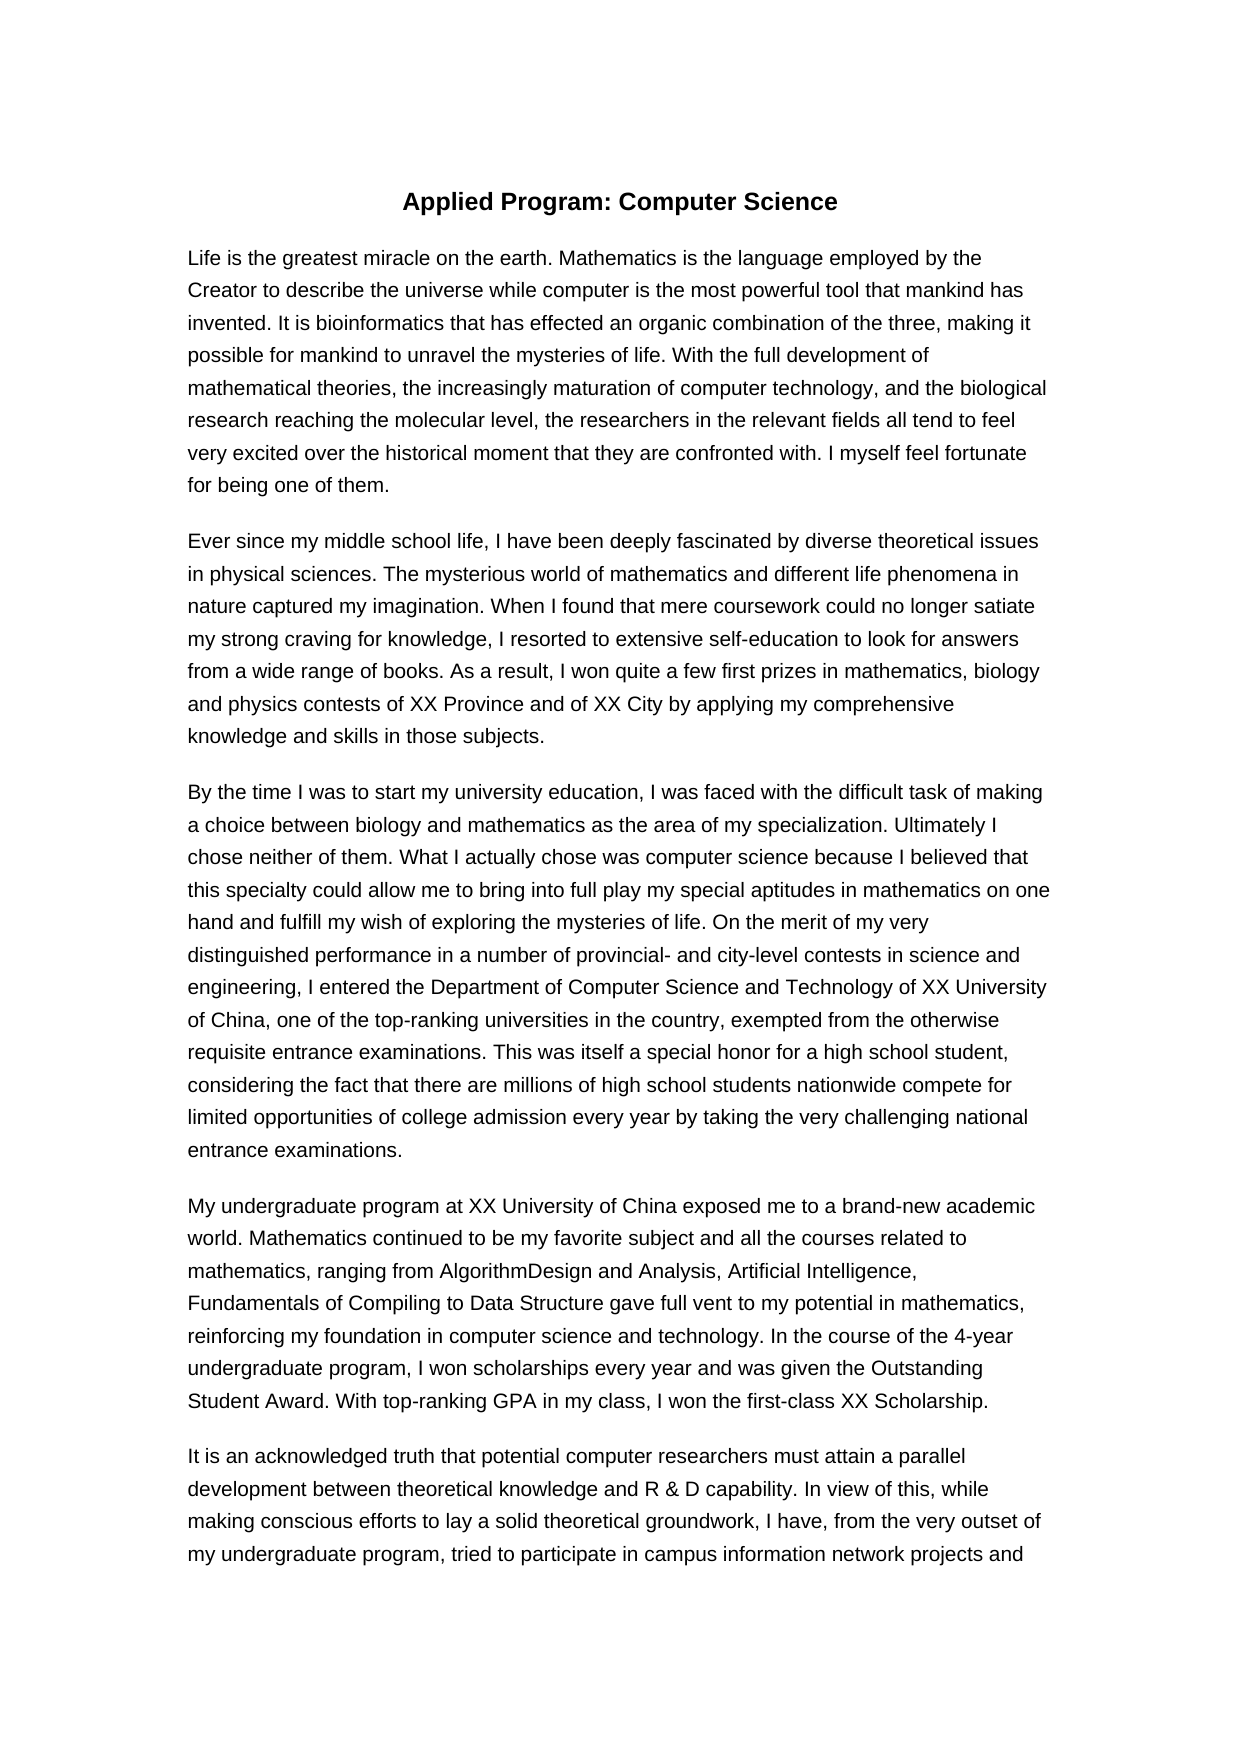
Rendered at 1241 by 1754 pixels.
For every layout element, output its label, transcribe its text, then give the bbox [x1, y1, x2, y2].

text By the time I was to start my university education, I was faced with the difficult task of making a choice between biology and mathematics as the area of my specialization. Ultimately I chose neither of them. What I actually chose was computer science because I believed that this specialty could allow me to bring into full play my special aptitudes in mathematics on one hand and fulfill my wish of exploring the mysteries of life. On the merit of my very distinguished performance in a number of provincial- and city-level contests in science and engineering, I entered the Department of Computer Science and Technology of XX University of China, one of the top-ranking universities in the country, exempted from the otherwise requisite entrance examinations. This was itself a special honor for a high school student, considering the fact that there are millions of high school students nationwide compete for limited opportunities of college admission every year by taking the very challenging national entrance examinations. [187, 776, 1053, 1166]
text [187, 1440, 1053, 1570]
text My undergraduate program at XX University of China exposed me to a brand-new academic world. Mathematics continued to be my favorite subject and all the courses related to mathematics, ranging from AlgorithmDesign and Analysis, Artificial Intelligence, Fundamentals of Compiling to Data Structure gave full vent to my potential in mathematics, reinforcing my foundation in computer science and technology. In the course of the 4-year undergraduate program, I won scholarships every year and was given the Outstanding Student Award. With top-ranking GPA in my class, I won the first-class XX Scholarship. [187, 1189, 1053, 1417]
text Life is the greatest miracle on the earth. Mathematics is the language employed by the Creator to describe the universe while computer is the most powerful tool that mankind has invented. It is bioinformatics that has effected an organic combination of the three, making it possible for mankind to unravel the mysteries of life. With the full development of mathematical theories, the increasingly maturation of computer technology, and the biological research reaching the molecular level, the researchers in the relevant fields all tend to feel very excited over the historical moment that they are confronted with. I myself feel fortunate for being one of them. [187, 241, 1053, 501]
text Applied Program: Computer Science [187, 185, 1053, 218]
text Ever since my middle school life, I have been deeply fascinated by diverse theoretical issues in physical sciences. The mysterious world of mathematics and different life phenomena in nature captured my imagination. When I found that mere coursework could no longer satiate my strong craving for knowledge, I resorted to extensive self-education to look for answers from a wide range of books. As a result, I won quite a few first prizes in mathematics, biology and physics contests of XX Province and of XX City by applying my comprehensive knowledge and skills in those subjects. [187, 525, 1053, 752]
